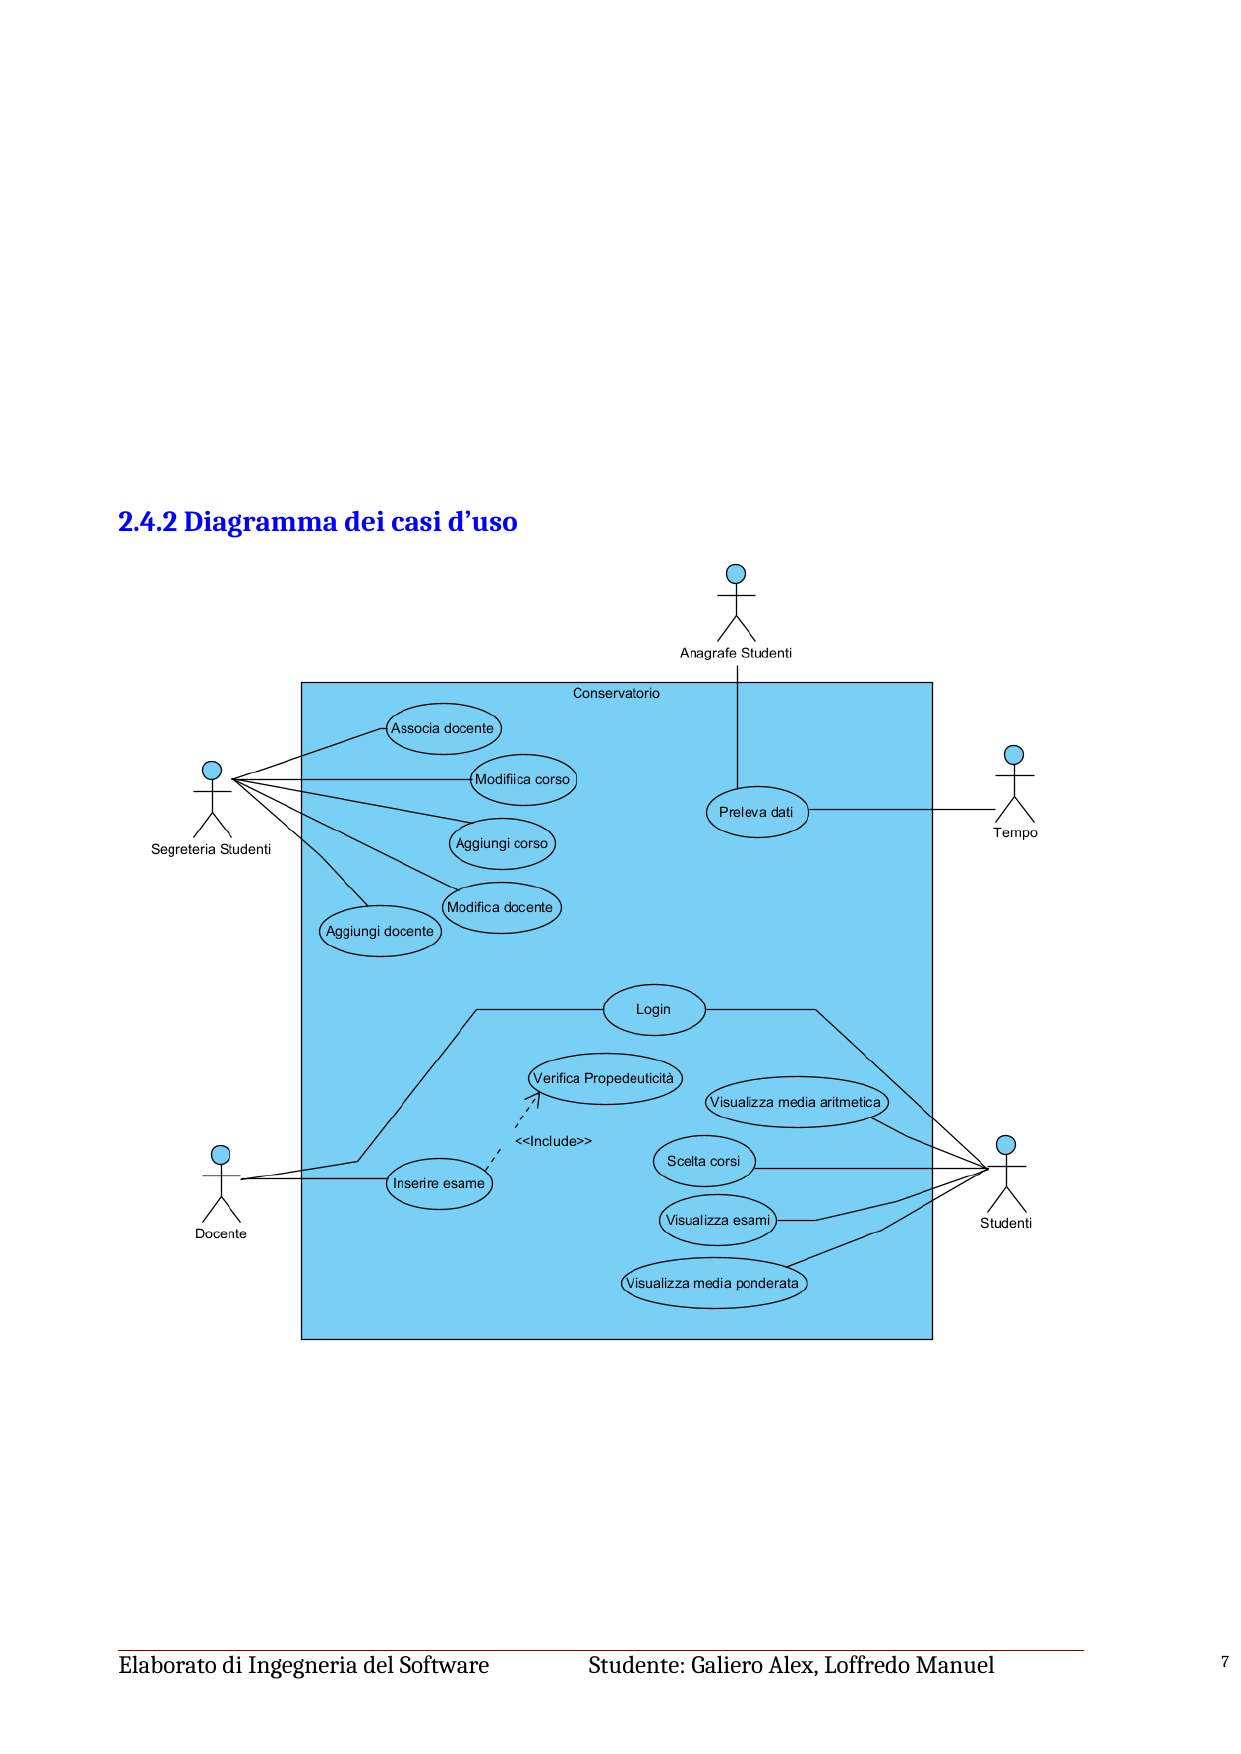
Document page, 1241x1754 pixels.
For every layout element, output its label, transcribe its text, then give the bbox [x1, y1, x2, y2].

picture [118, 551, 1154, 1348]
subtitle Diagramma dei casi d’uso [118, 505, 1122, 539]
